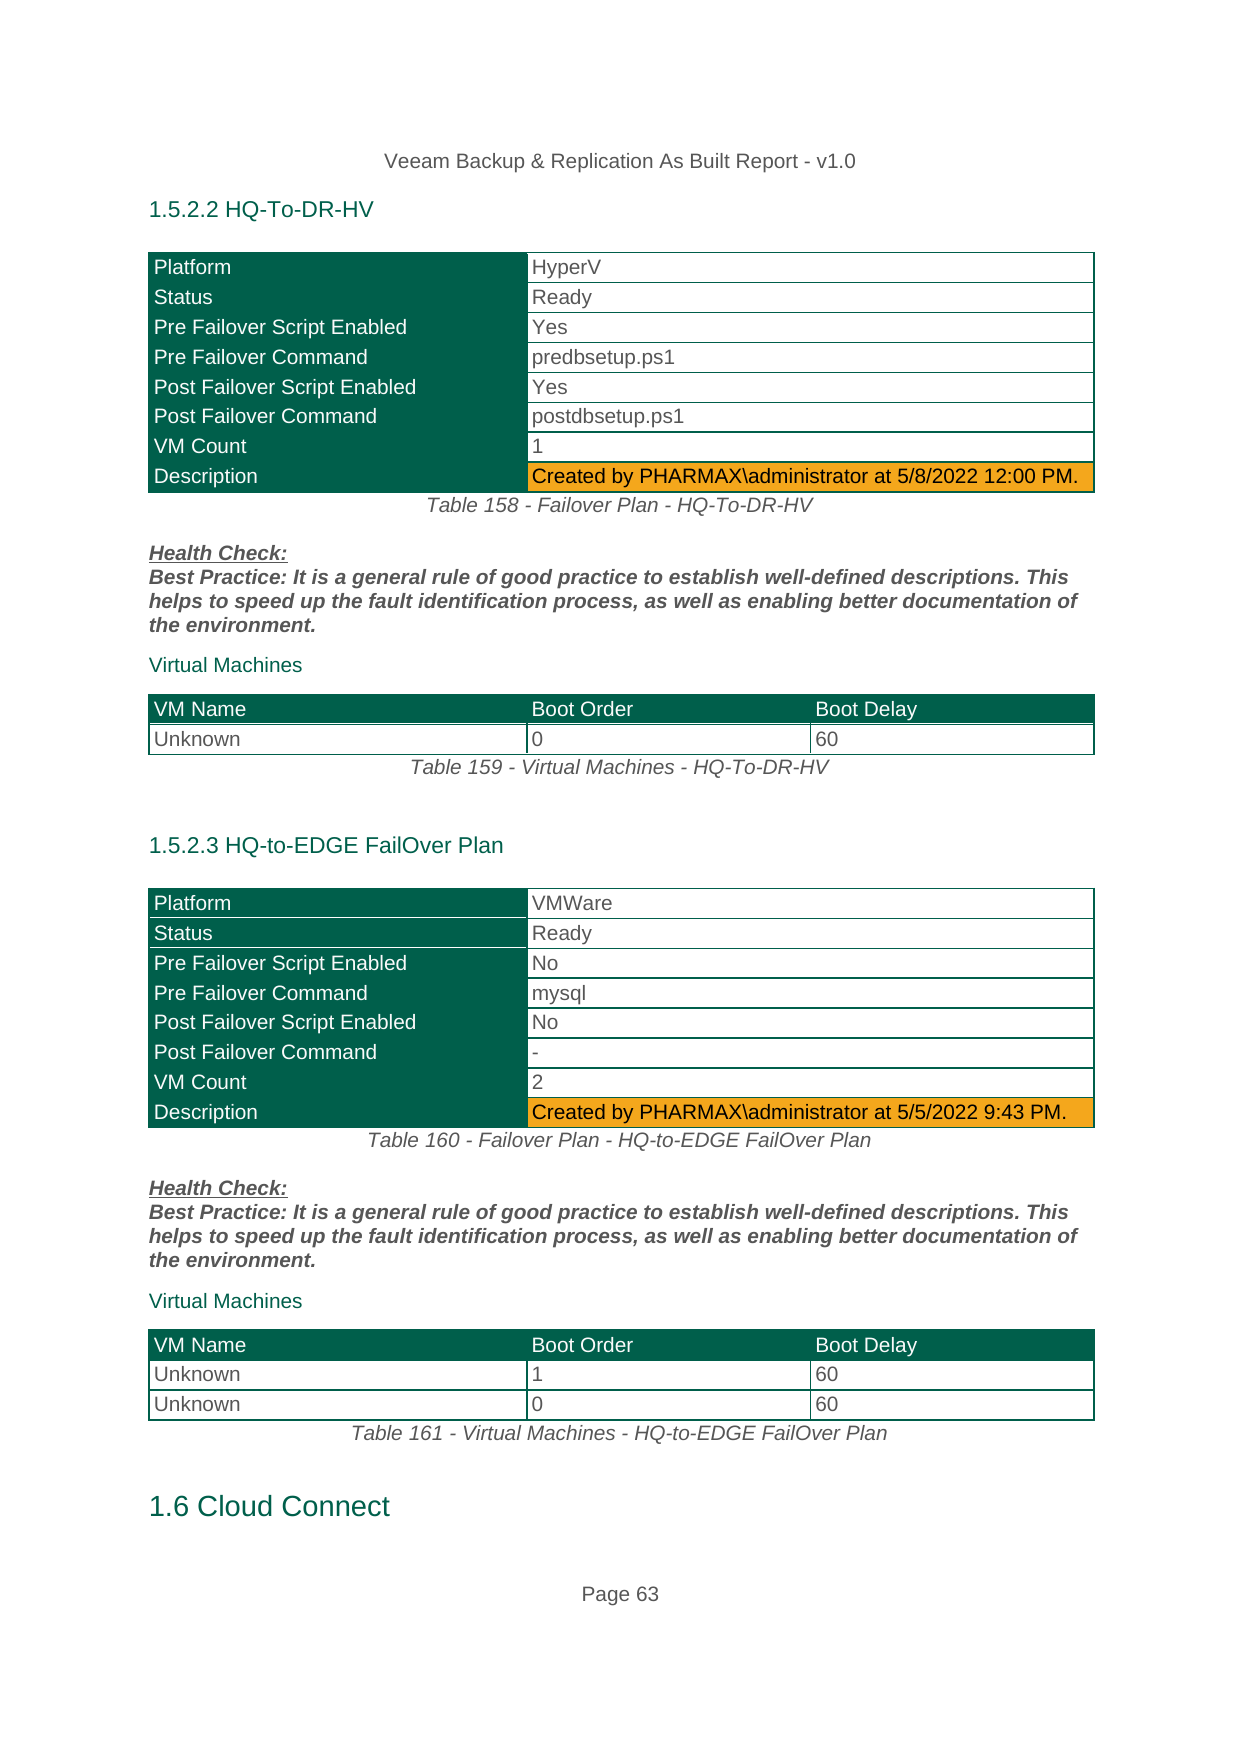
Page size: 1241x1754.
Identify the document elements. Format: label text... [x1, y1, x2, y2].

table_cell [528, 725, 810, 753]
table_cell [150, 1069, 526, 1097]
text Table 159 - Virtual Machines - HQ-To-DR-HV [148, 755, 1092, 779]
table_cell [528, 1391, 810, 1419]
subtitle 1.5.2.3 HQ-to-EDGE FailOver Plan [148, 832, 1092, 858]
subtitle Virtual Machines [148, 653, 1092, 677]
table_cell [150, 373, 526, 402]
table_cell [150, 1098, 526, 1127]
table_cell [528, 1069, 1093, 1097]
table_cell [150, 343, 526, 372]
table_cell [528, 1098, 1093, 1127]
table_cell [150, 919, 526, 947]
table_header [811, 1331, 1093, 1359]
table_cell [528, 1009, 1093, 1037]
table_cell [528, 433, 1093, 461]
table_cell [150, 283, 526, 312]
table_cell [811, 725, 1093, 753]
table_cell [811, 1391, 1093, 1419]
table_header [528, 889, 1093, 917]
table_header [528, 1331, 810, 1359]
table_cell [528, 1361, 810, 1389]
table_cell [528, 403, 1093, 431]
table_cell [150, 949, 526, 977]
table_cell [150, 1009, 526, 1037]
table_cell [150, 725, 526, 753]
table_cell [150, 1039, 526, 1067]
text Table 161 - Virtual Machines - HQ-to-EDGE FailOver Plan [148, 1421, 1092, 1444]
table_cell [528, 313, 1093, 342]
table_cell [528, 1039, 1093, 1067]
text Table 158 - Failover Plan - HQ-To-DR-HV [148, 493, 1092, 517]
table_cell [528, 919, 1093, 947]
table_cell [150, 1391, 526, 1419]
text Best Practice: It is a general rule of good practice to establish well-defined descriptions. This helps to speed up the fault identification process, as well as enabling better documentation of the environment. [148, 1200, 1092, 1272]
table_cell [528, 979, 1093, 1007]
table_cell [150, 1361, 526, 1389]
text Health Check: [148, 541, 1092, 564]
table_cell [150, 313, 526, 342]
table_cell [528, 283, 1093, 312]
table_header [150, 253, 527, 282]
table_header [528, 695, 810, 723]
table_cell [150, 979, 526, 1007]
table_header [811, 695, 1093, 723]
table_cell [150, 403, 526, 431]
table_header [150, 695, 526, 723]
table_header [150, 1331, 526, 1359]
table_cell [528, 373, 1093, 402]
subtitle 1.6 Cloud Connect [148, 1489, 1092, 1523]
text Table 160 - Failover Plan - HQ-to-EDGE FailOver Plan [148, 1128, 1092, 1152]
subtitle 1.5.2.2 HQ-To-DR-HV [148, 196, 1092, 223]
subtitle Virtual Machines [148, 1289, 1092, 1313]
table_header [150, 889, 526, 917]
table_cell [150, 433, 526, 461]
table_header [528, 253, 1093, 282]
text Best Practice: It is a general rule of good practice to establish well-defined descriptions. This helps to speed up the fault identification process, as well as enabling better documentation of the environment. [148, 564, 1092, 636]
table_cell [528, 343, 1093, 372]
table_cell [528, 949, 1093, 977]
text Health Check: [148, 1176, 1092, 1200]
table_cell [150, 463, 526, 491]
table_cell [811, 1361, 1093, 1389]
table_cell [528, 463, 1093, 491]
